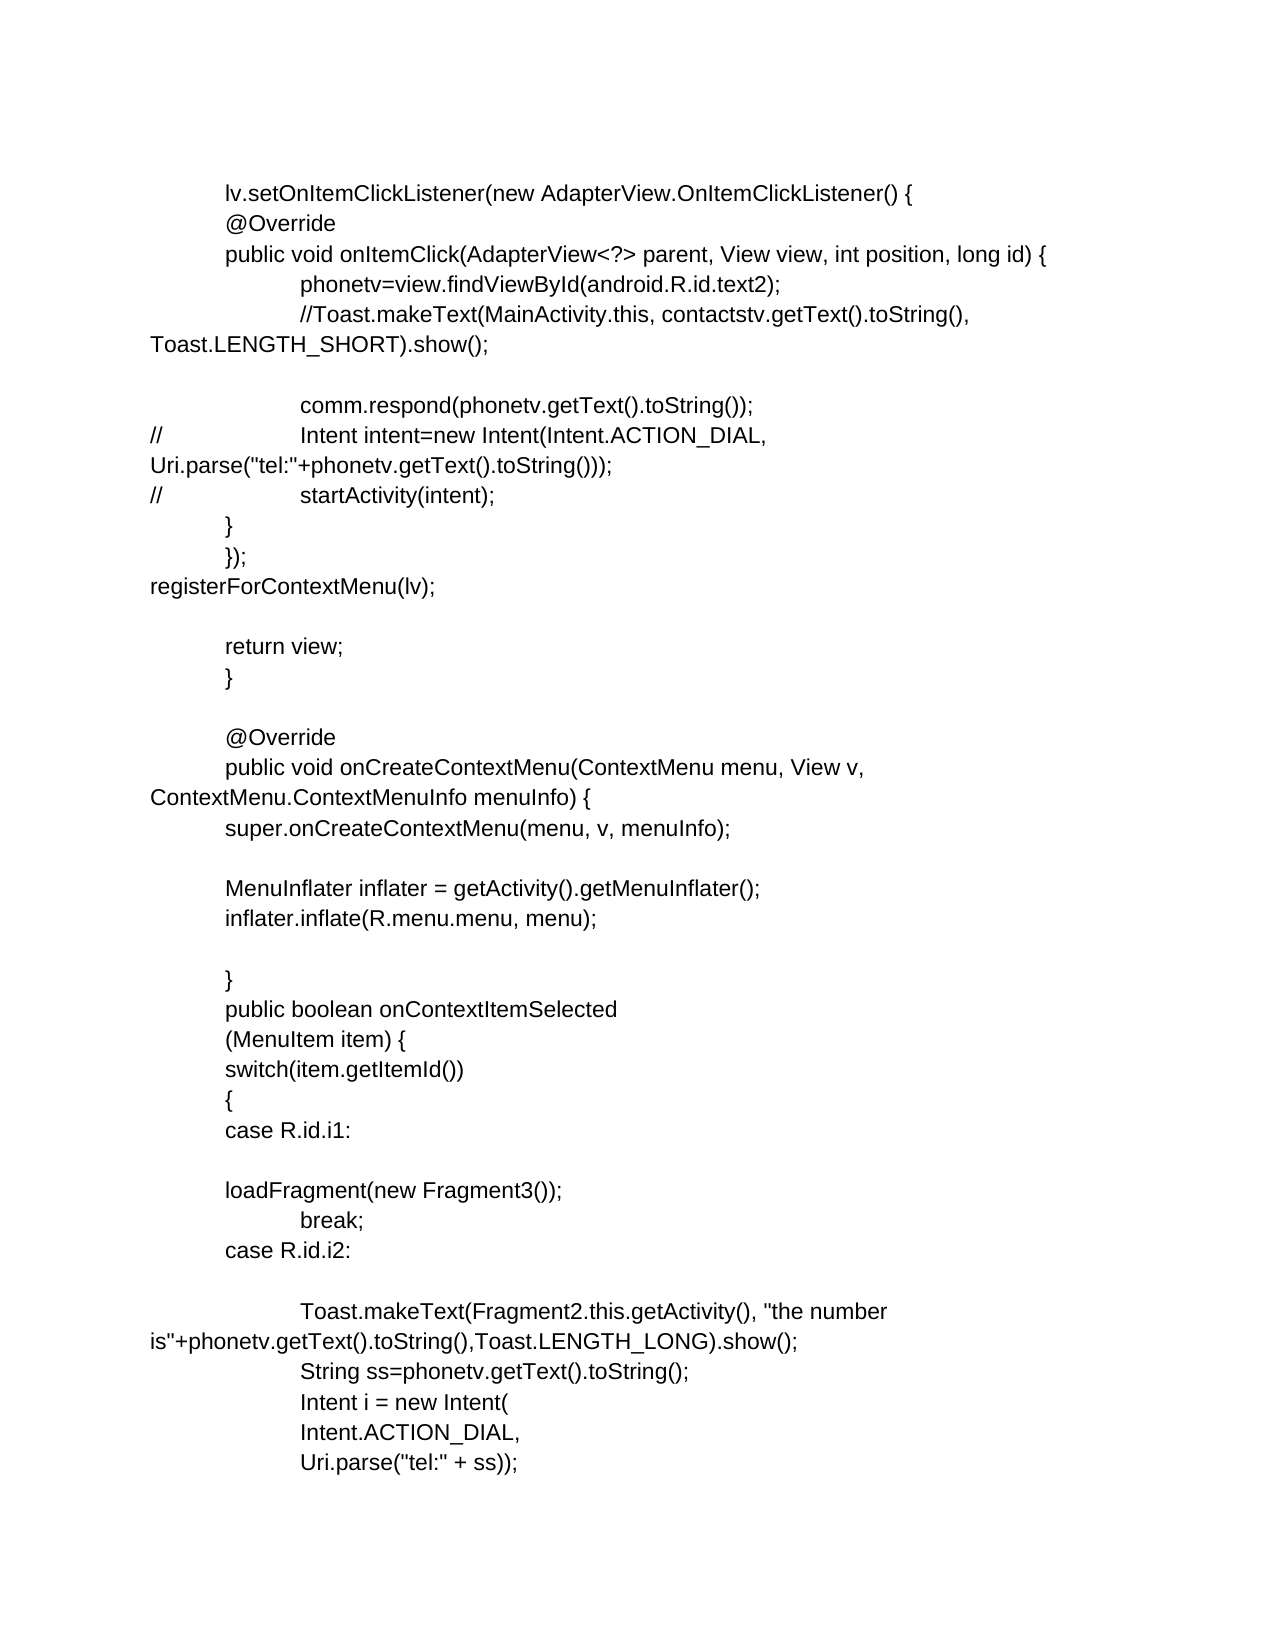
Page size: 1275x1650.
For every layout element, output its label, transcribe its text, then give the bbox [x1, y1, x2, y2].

text lv.setOnItemClickListener(new AdapterView.OnItemClickListener() { [150, 180, 1125, 207]
text return view; [150, 633, 1125, 660]
text } [150, 966, 1125, 992]
text public void onItemClick(AdapterView<?> parent, View view, int position, long id) { [150, 241, 1125, 267]
text (MenuItem item) { [150, 1026, 1125, 1052]
text }); [150, 543, 1125, 569]
text inflater.inflate(R.menu.menu, menu); [150, 905, 1125, 932]
text Toast.makeText(Fragment2.this.getActivity(), "the number is"+phonetv.getText().toString(),Toast.LENGTH_LONG).show(); [150, 1298, 1125, 1354]
text phonetv=view.findViewById(android.R.id.text2); [150, 271, 1125, 297]
text public void onCreateContextMenu(ContextMenu menu, View v, ContextMenu.ContextMenuInfo menuInfo) { [150, 754, 1125, 811]
text { [150, 1086, 1125, 1113]
text registerForContextMenu(lv); [150, 573, 1125, 599]
text //Toast.makeText(MainActivity.this, contactstv.getText().toString(), Toast.LENGTH_SHORT).show(); [150, 301, 1125, 358]
text Intent.ACTION_DIAL, [150, 1419, 1125, 1445]
text comm.respond(phonetv.getText().toString()); [150, 392, 1125, 418]
text super.onCreateContextMenu(menu, v, menuInfo); [150, 814, 1125, 841]
text Intent i = new Intent( [150, 1388, 1125, 1415]
text // startActivity(intent); [150, 482, 1125, 509]
text // Intent intent=new Intent(Intent.ACTION_DIAL, Uri.parse("tel:"+phonetv.getText().toString())); [150, 422, 1125, 478]
text @Override [150, 724, 1125, 750]
text MenuInflater inflater = getActivity().getMenuInflater(); [150, 875, 1125, 901]
text @Override [150, 210, 1125, 237]
text } [150, 512, 1125, 539]
text } [150, 663, 1125, 690]
text String ss=phonetv.getText().toString(); [150, 1358, 1125, 1385]
text loadFragment(new Fragment3()); [150, 1177, 1125, 1203]
text switch(item.getItemId()) [150, 1056, 1125, 1083]
text break; [150, 1207, 1125, 1234]
text Uri.parse("tel:" + ss)); [150, 1449, 1125, 1475]
text case R.id.i2: [150, 1237, 1125, 1264]
text public boolean onContextItemSelected [150, 996, 1125, 1022]
text case R.id.i1: [150, 1117, 1125, 1143]
